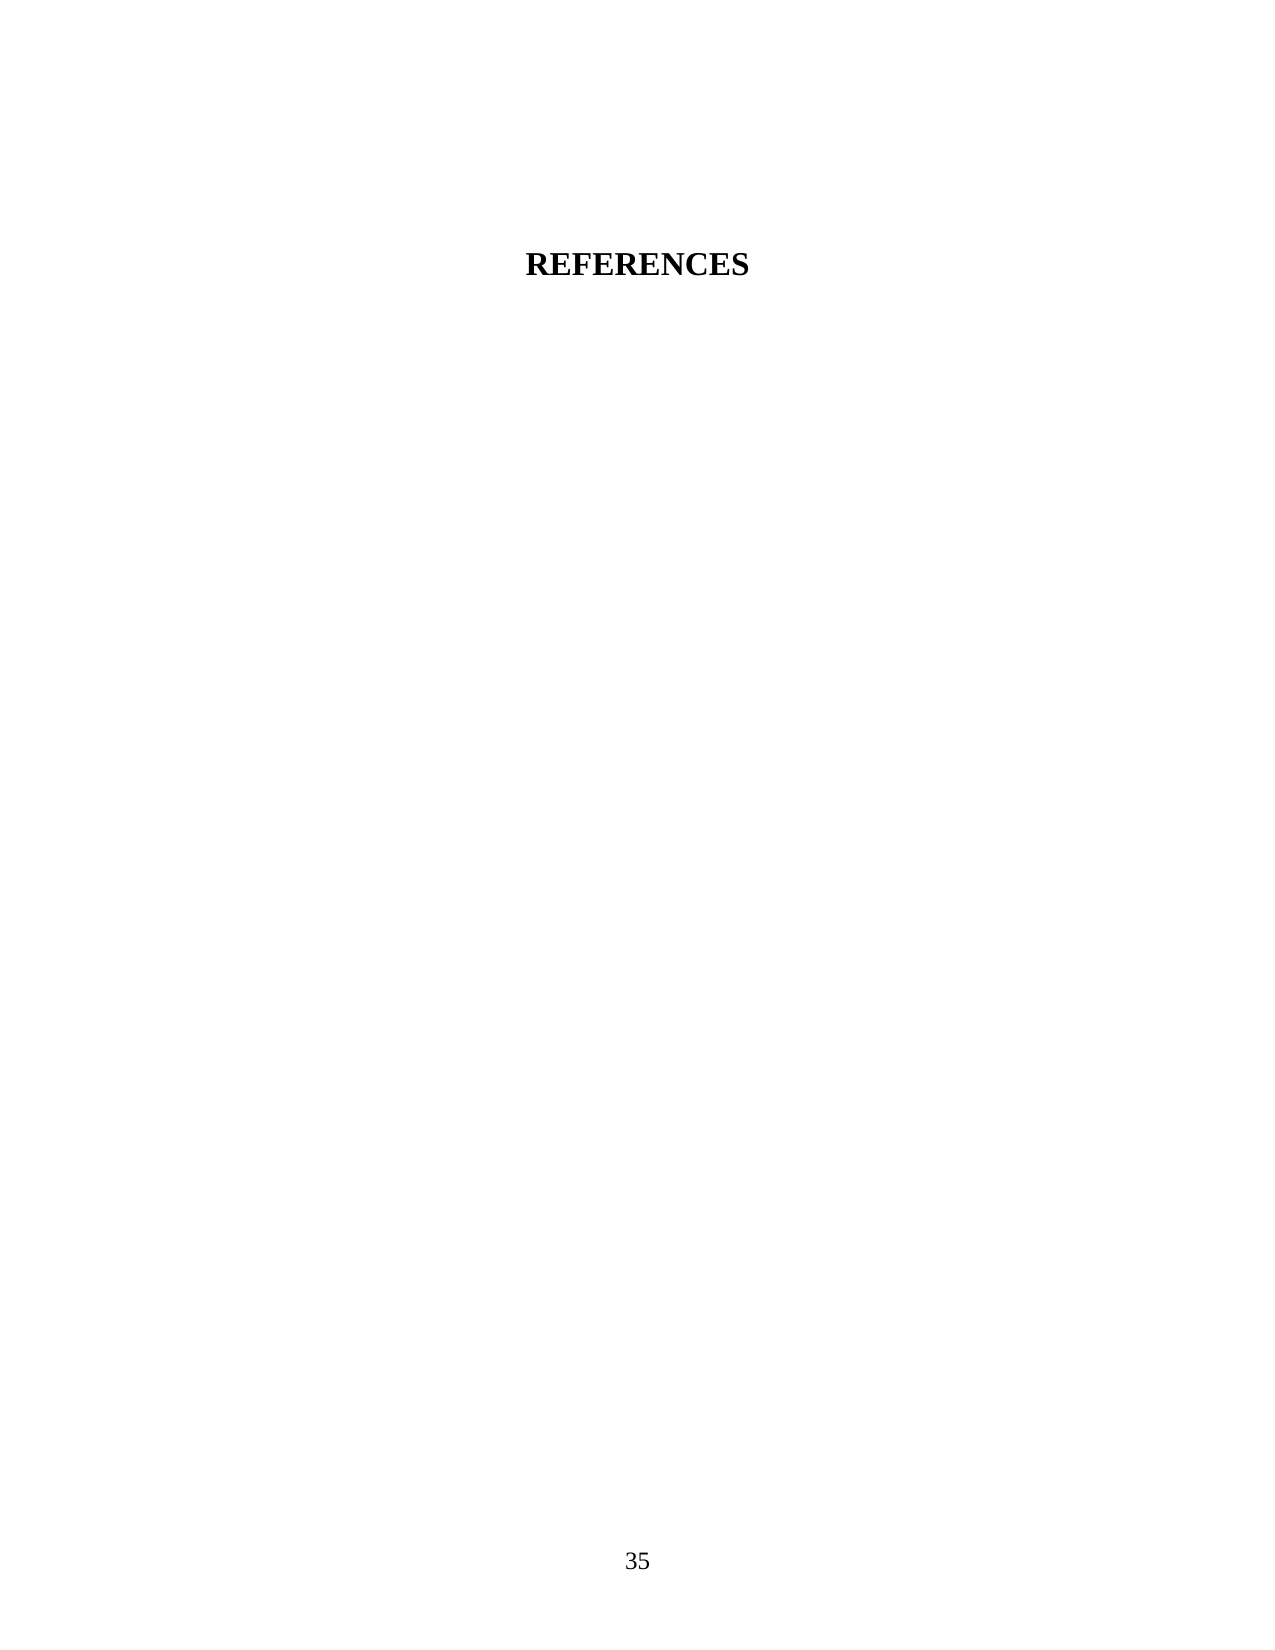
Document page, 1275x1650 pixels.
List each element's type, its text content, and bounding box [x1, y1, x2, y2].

subtitle REFERENCES [187, 244, 1087, 282]
